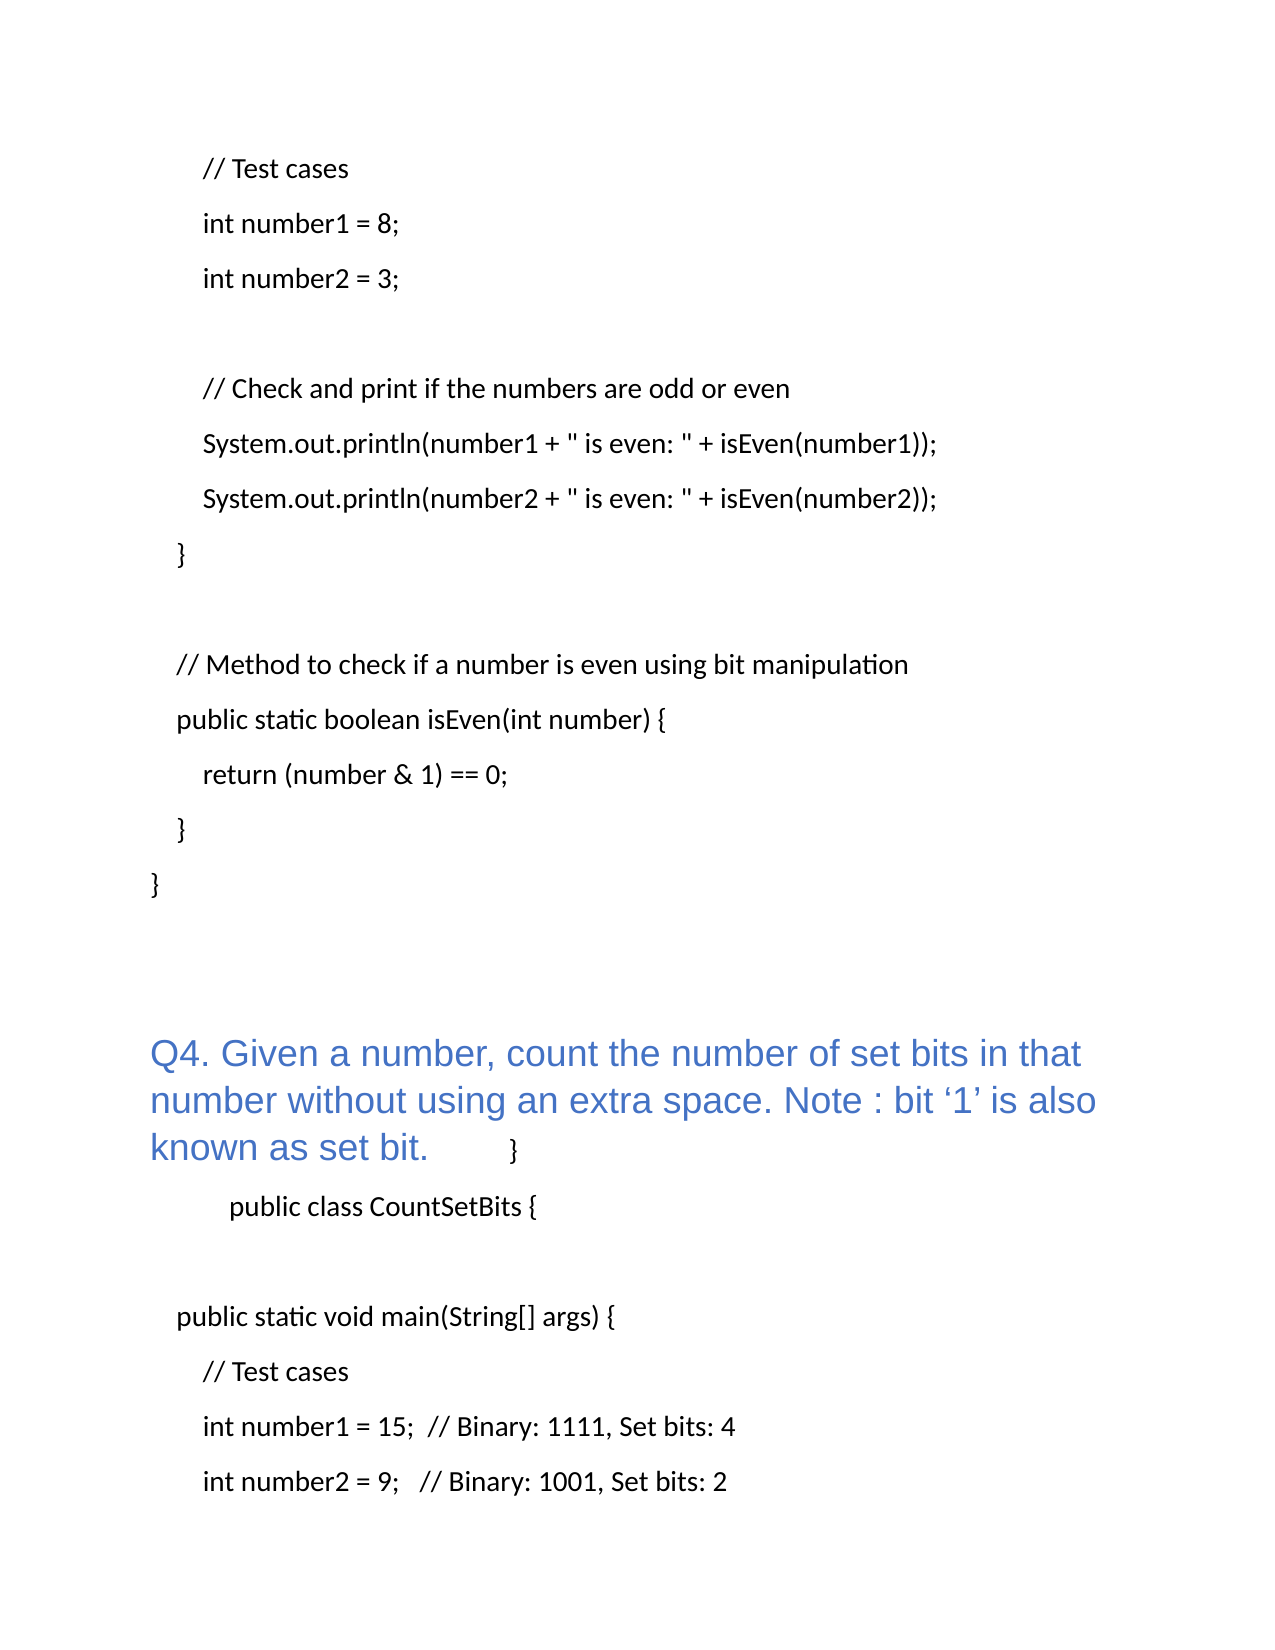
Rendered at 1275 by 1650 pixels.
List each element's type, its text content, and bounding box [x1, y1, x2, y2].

text int number1 = 15; // Binary: 1111, Set bits: 4 [150, 1408, 1125, 1444]
text int number2 = 3; [150, 260, 1125, 296]
text System.out.println(number1 + " is even: " + isEven(number1)); [150, 426, 1125, 461]
text // Method to check if a number is even using bit manipulation [150, 646, 1125, 682]
text int number1 = 8; [150, 205, 1125, 241]
text public class CountSetBits { [150, 1188, 1125, 1224]
text } [150, 536, 1125, 571]
text public static void main(String[] args) { [150, 1298, 1125, 1334]
text } [150, 866, 1125, 902]
text // Test cases [150, 1353, 1125, 1389]
text return (number & 1) == 0; [150, 756, 1125, 792]
text // Check and print if the numbers are odd or even [150, 370, 1125, 406]
text System.out.println(number2 + " is even: " + isEven(number2)); [150, 481, 1125, 516]
text } [150, 811, 1125, 847]
text Q4. Given a number, count the number of set bits in that number without using an extra space. Note : bit ‘1’ is also known as set bit. } [150, 1032, 1125, 1168]
text public static boolean isEven(int number) { [150, 701, 1125, 737]
text // Test cases [150, 150, 1125, 186]
text int number2 = 9; // Binary: 1001, Set bits: 2 [150, 1463, 1125, 1499]
